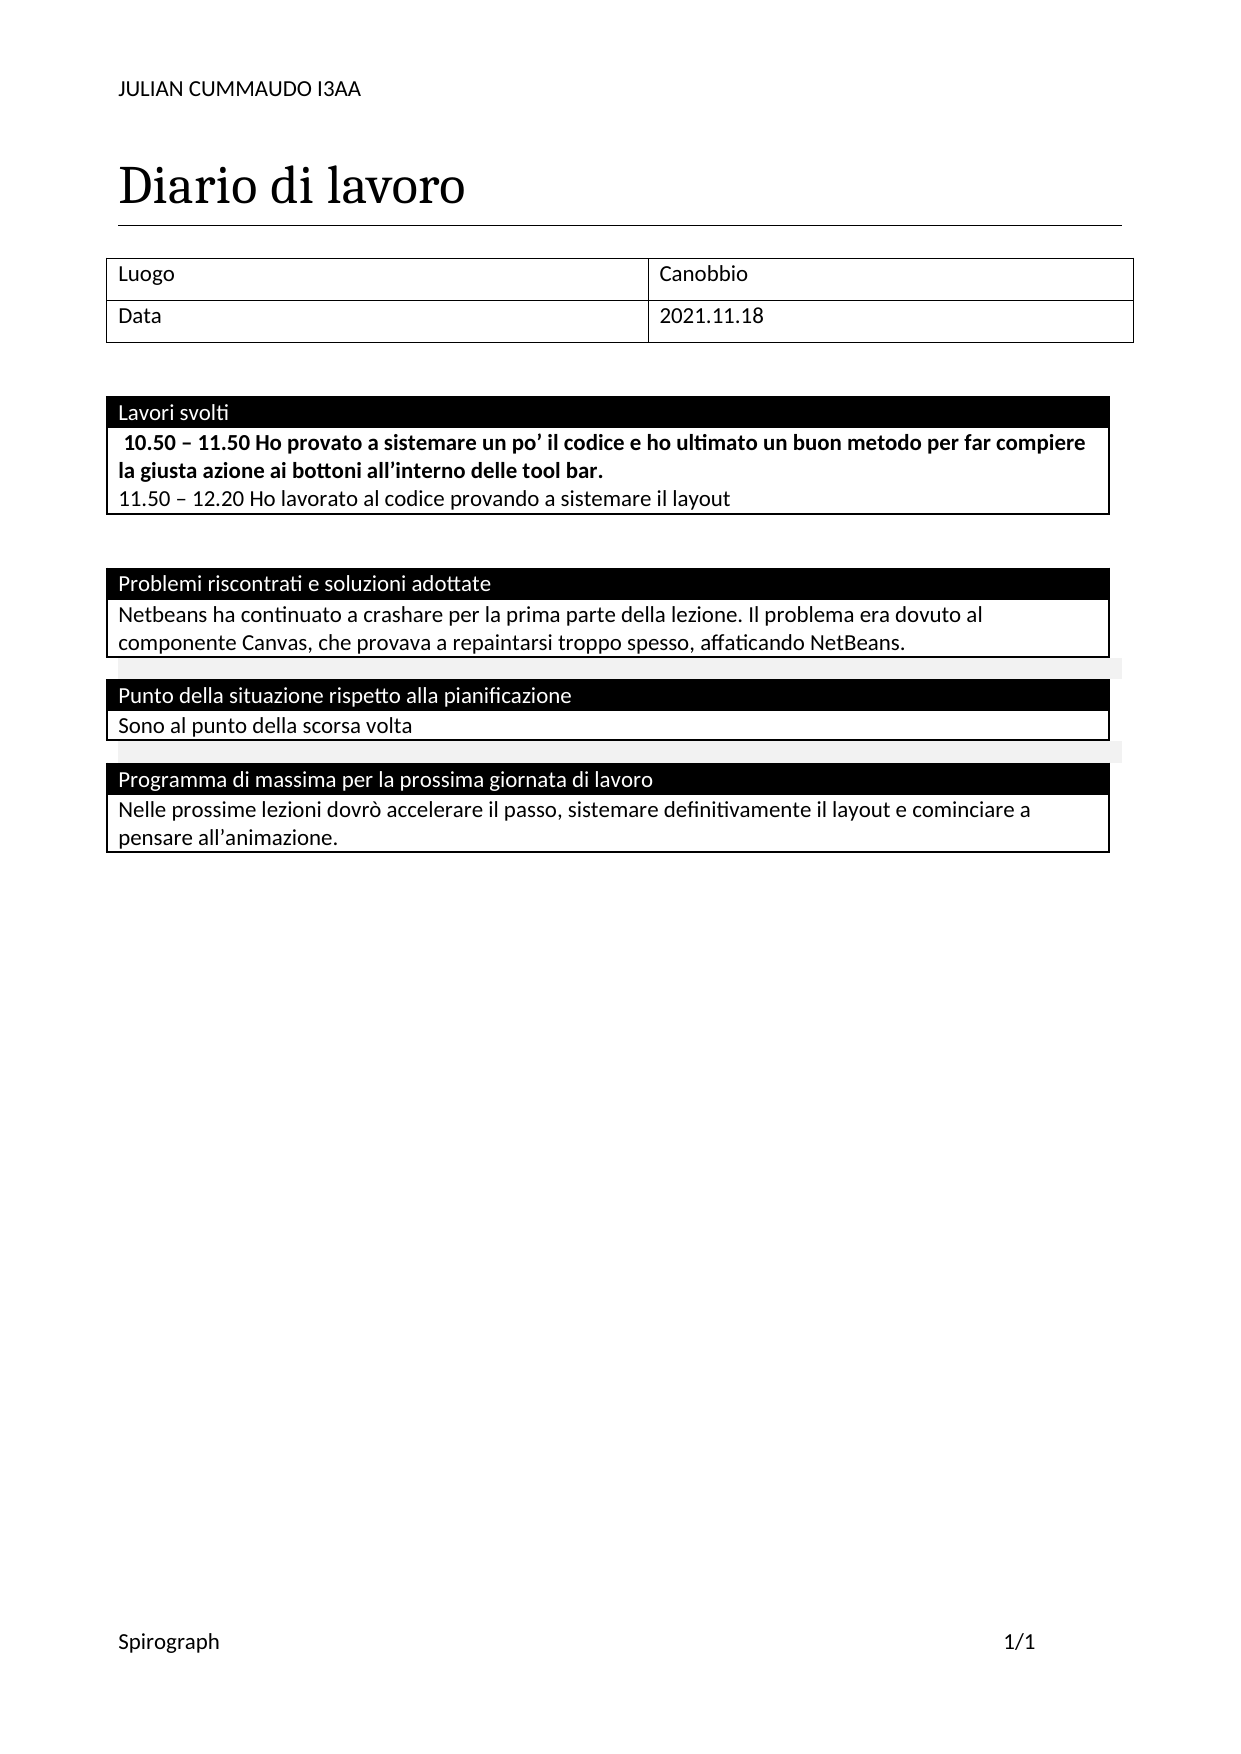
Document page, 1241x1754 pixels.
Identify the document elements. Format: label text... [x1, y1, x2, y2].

table_header Canobbio [649, 259, 1133, 300]
table_header Problemi riscontrati e soluzioni adottate [108, 570, 1108, 598]
table_header Programma di massima per la prossima giornata di lavoro [108, 765, 1108, 793]
table_cell Data [107, 301, 648, 342]
table_cell Nelle prossime lezioni dovrò accelerare il passo, sistemare definitivamente il layout e cominciare a pensare all’animazione. [108, 795, 1108, 851]
table_header Punto della situazione rispetto alla pianificazione [108, 681, 1108, 709]
table_header Lavori svolti [108, 398, 1108, 426]
table_cell 10.50 – 11.50 Ho provato a sistemare un po’ il codice e ho ultimato un buon metodo per far compiere la giusta azione ai bottoni all’interno delle tool bar. 11.50 – 12.20 Ho lavorato al codice provando a sistemare il layout [108, 428, 1108, 512]
table_header Luogo [107, 259, 648, 300]
title Diario di lavoro [118, 155, 1122, 225]
table_cell Netbeans ha continuato a crashare per la prima parte della lezione. Il problema era dovuto al componente Canvas, che provava a repaintarsi troppo spesso, affaticando NetBeans. [108, 600, 1108, 656]
table_cell Sono al punto della scorsa volta [108, 711, 1108, 739]
table_cell 2021.11.18 [649, 301, 1133, 342]
